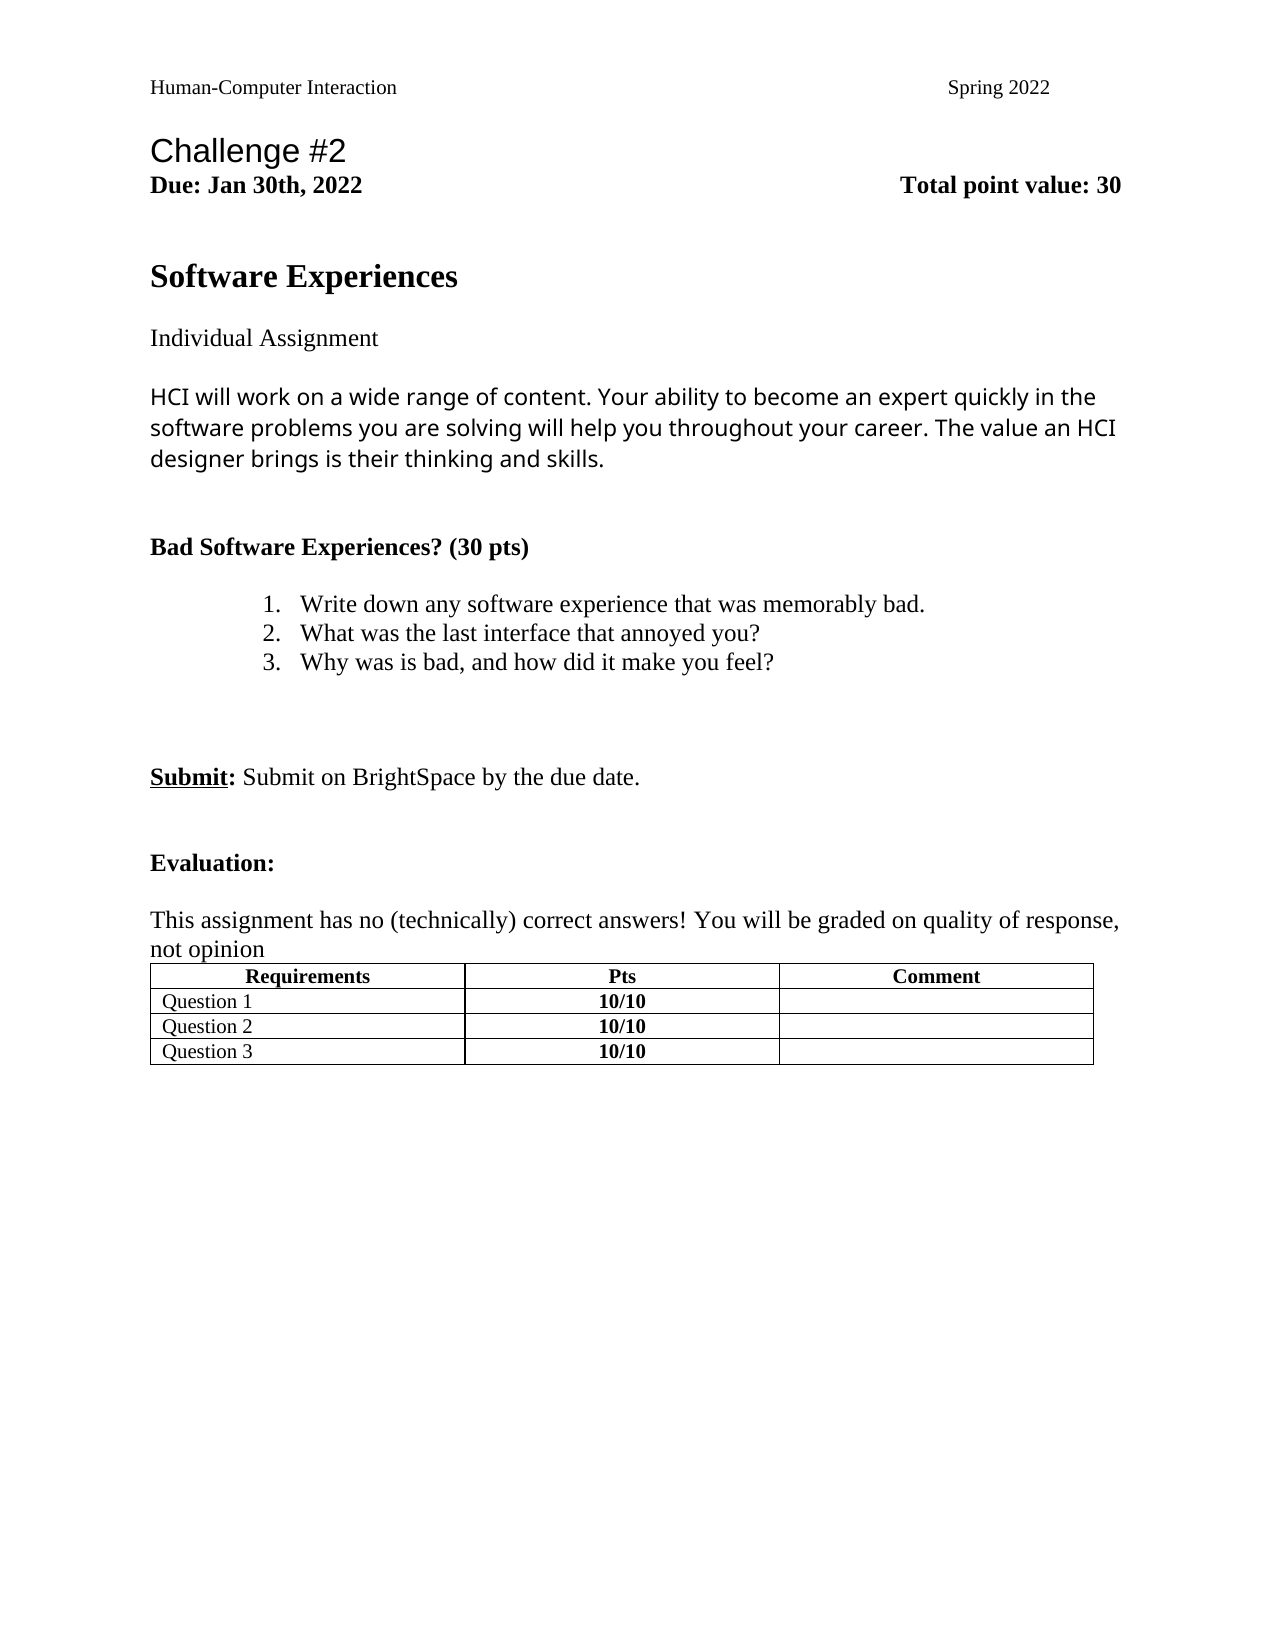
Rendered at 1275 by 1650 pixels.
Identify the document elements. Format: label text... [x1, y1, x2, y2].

table_cell 10/10 [466, 1039, 779, 1063]
text Individual Assignment [150, 323, 1144, 352]
table_cell 10/10 [466, 1014, 779, 1038]
text Challenge #2 [150, 131, 1144, 170]
table_header Comment [780, 964, 1093, 988]
table_cell [780, 1039, 1093, 1063]
list Why was is bad, and how did it make you feel? [262, 647, 1144, 676]
text Software Experiences [150, 256, 1144, 294]
table_cell [780, 989, 1093, 1013]
text Due: Jan 30th, 2022 Total point value: 30 [150, 170, 1144, 198]
table_cell Question 2 [151, 1014, 464, 1038]
table_cell Question 3 [151, 1039, 464, 1063]
text Submit: Submit on BrightSpace by the due date. [150, 762, 1144, 791]
table_cell Question 1 [151, 989, 464, 1013]
table_header Pts [466, 964, 779, 988]
text Evaluation: [150, 848, 1144, 877]
text This assignment has no (technically) correct answers! You will be graded on quality of response, not opinion [150, 906, 1144, 963]
list What was the last interface that annoyed you? [262, 618, 1144, 647]
list Write down any software experience that was memorably bad. [262, 589, 1144, 618]
table_cell [780, 1014, 1093, 1038]
table_cell 10/10 [466, 989, 779, 1013]
text Bad Software Experiences? (30 pts) [150, 532, 1144, 561]
table_header Requirements [151, 964, 464, 988]
text HCI will work on a wide range of content. Your ability to become an expert quickly in the software problems you are solving will help you throughout your career. The value an HCI designer brings is their thinking and skills. [150, 381, 1144, 474]
